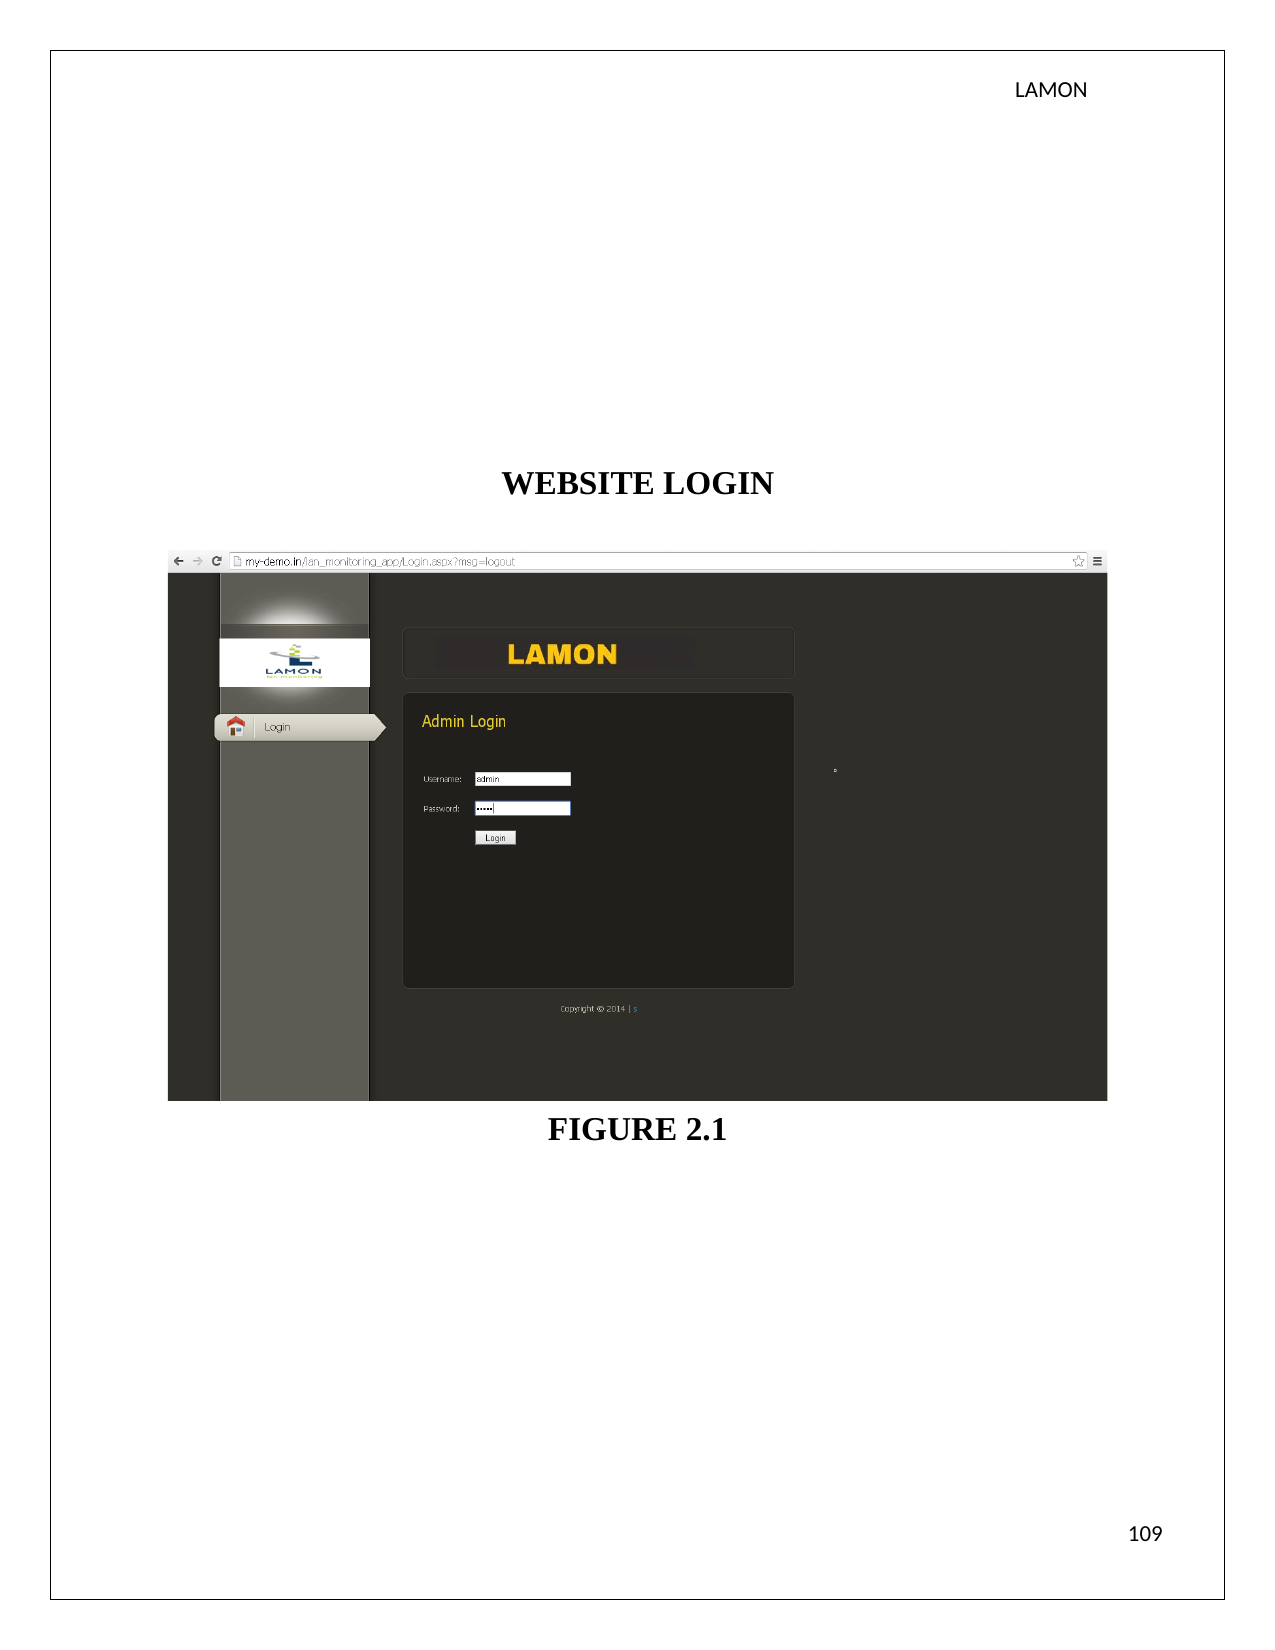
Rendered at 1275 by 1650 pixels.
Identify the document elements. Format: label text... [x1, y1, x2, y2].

text WEBSITE LOGIN [112, 463, 1162, 502]
picture [167, 550, 1108, 1101]
